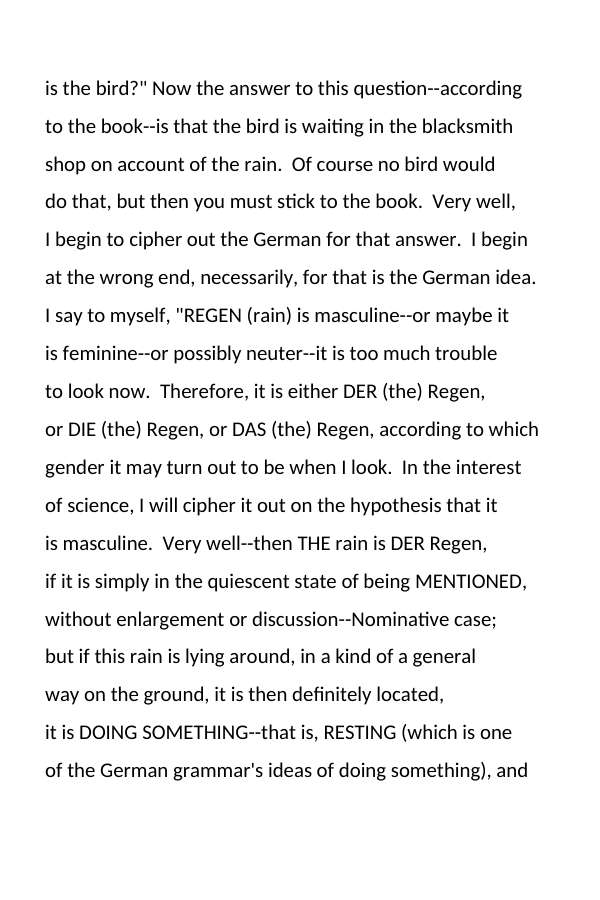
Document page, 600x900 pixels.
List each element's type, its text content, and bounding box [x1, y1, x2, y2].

text it is DOING SOMETHING--that is, RESTING (which is one [45, 719, 555, 745]
text of the German grammar's ideas of doing something), and [45, 757, 555, 783]
text is masculine. Very well--then THE rain is DER Regen, [45, 530, 555, 555]
text shop on account of the rain. Of course no bird would [45, 151, 555, 176]
text I say to myself, "REGEN (rain) is masculine--or maybe it [45, 302, 555, 328]
text to the book--is that the bird is waiting in the blacksmith [45, 113, 555, 138]
text or DIE (the) Regen, or DAS (the) Regen, according to which [45, 416, 555, 442]
text without enlargement or discussion--Nominative case; [45, 606, 555, 631]
text of science, I will cipher it out on the hypothesis that it [45, 492, 555, 517]
text I begin to cipher out the German for that answer. I begin [45, 227, 555, 252]
text is the bird?" Now the answer to this question--according [45, 75, 555, 100]
text to look now. Therefore, it is either DER (the) Regen, [45, 378, 555, 404]
text if it is simply in the quiescent state of being MENTIONED, [45, 568, 555, 593]
text at the wrong end, necessarily, for that is the German idea. [45, 264, 555, 290]
text do that, but then you must stick to the book. Very well, [45, 189, 555, 214]
text is feminine--or possibly neuter--it is too much trouble [45, 340, 555, 366]
text gender it may turn out to be when I look. In the interest [45, 454, 555, 479]
text but if this rain is lying around, in a kind of a general [45, 644, 555, 669]
text way on the ground, it is then definitely located, [45, 682, 555, 707]
